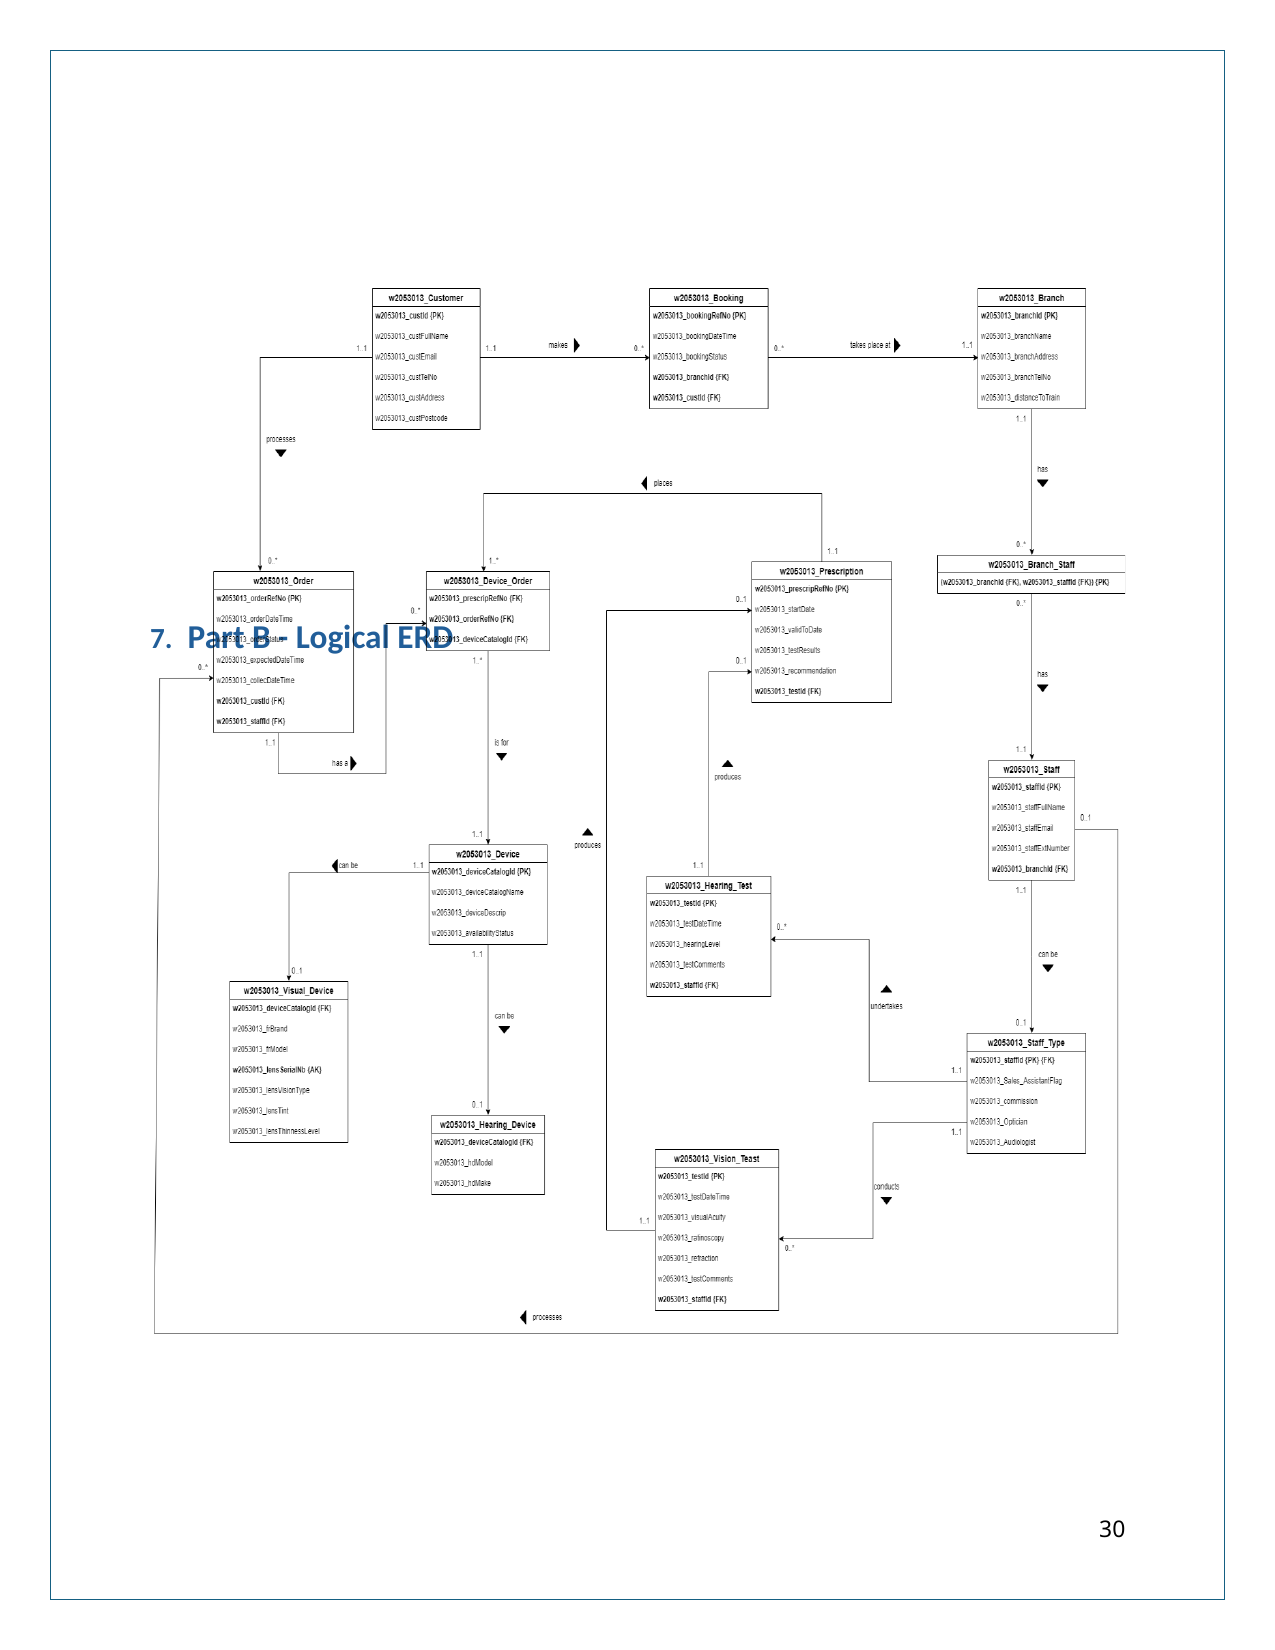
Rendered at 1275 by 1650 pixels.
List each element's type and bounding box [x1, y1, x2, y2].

picture [151, 288, 1125, 1340]
